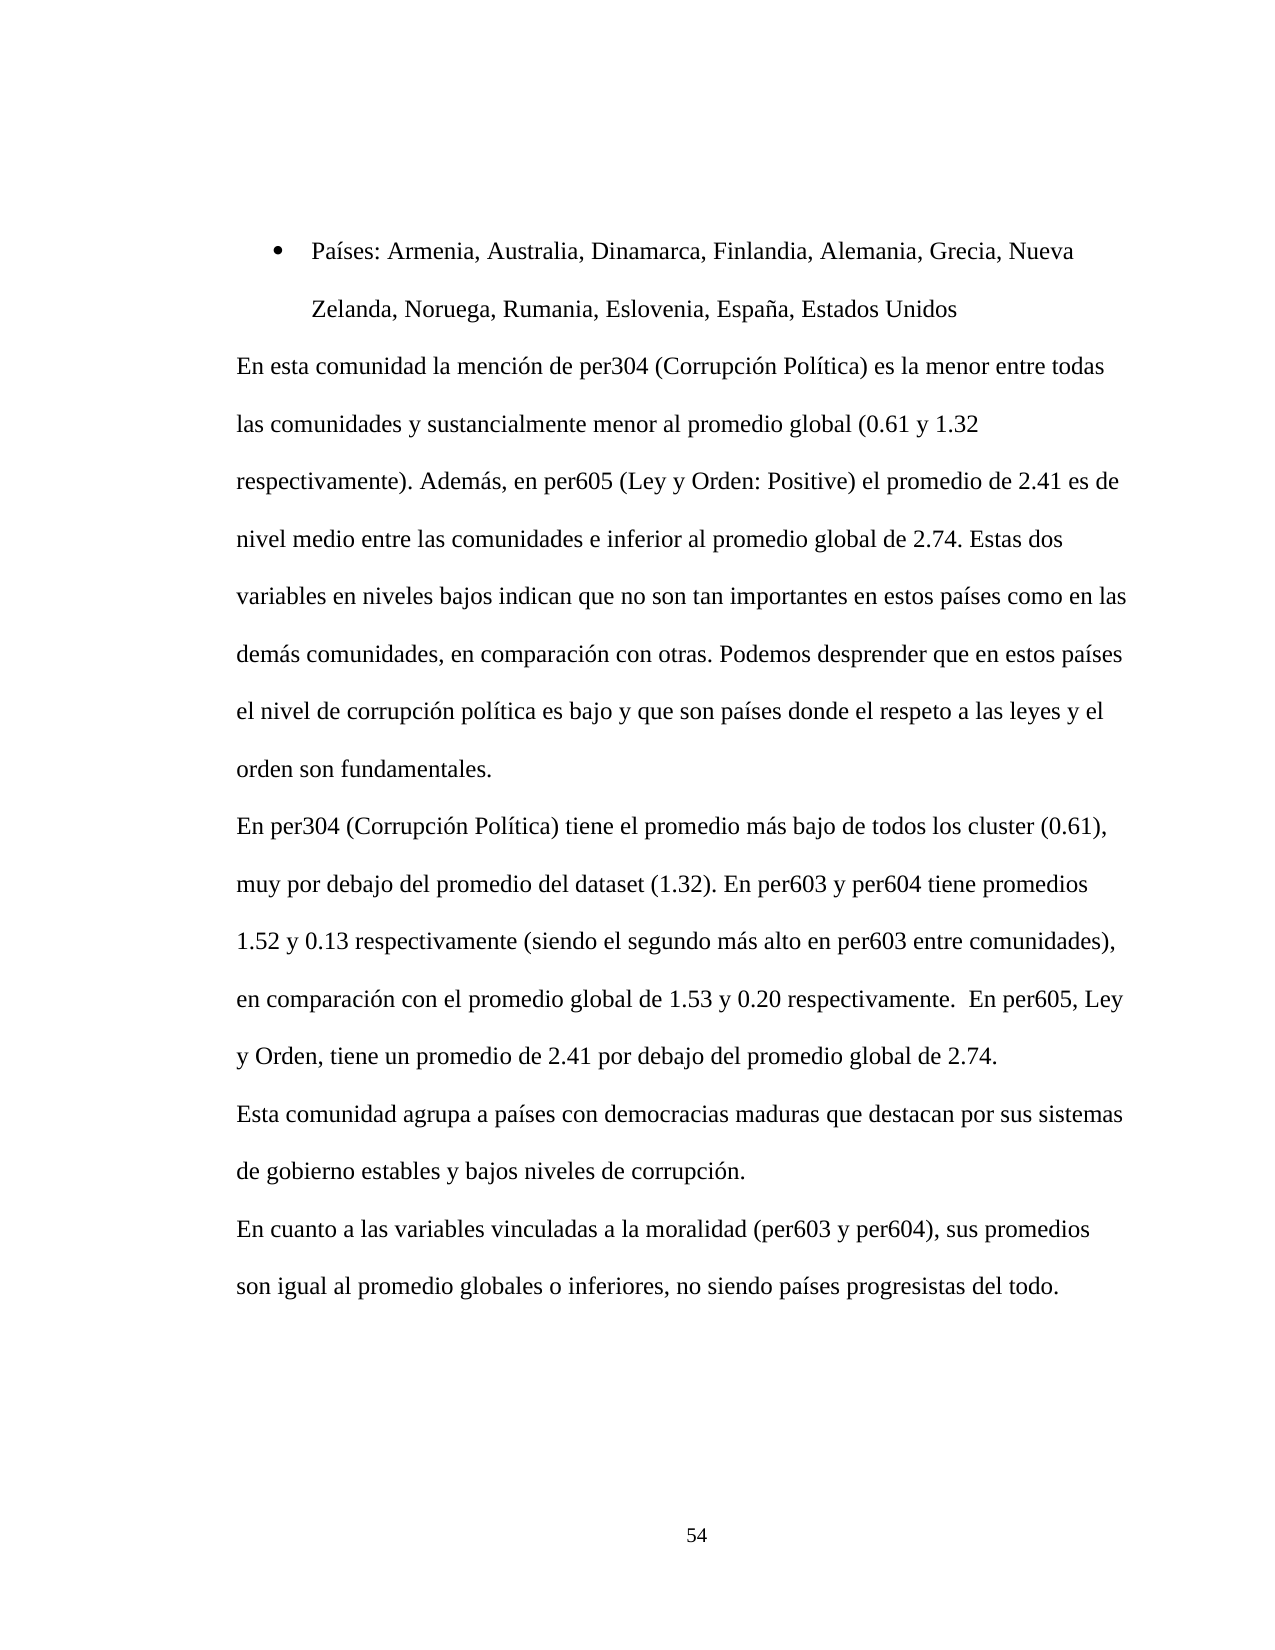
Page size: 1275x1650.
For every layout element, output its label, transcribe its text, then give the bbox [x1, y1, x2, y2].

text Esta comunidad agrupa a países con democracias maduras que destacan por sus sistemas de gobierno estables y bajos niveles de corrupción. [236, 1099, 1127, 1185]
list Países: Armenia, Australia, Dinamarca, Finlandia, Alemania, Grecia, Nueva Zelanda, Noruega, Rumania, Eslovenia, España, Estados Unidos [274, 236, 1127, 322]
text En esta comunidad la mención de per304 (Corrupción Política) es la menor entre todas las comunidades y sustancialmente menor al promedio global (0.61 y 1.32 respectivamente). Además, en per605 (Ley y Orden: Positive) el promedio de 2.41 es de nivel medio entre las comunidades e inferior al promedio global de 2.74. Estas dos variables en niveles bajos indican que no son tan importantes en estos países como en las demás comunidades, en comparación con otras. Podemos desprender que en estos países el nivel de corrupción política es bajo y que son países donde el respeto a las leyes y el orden son fundamentales. [236, 351, 1127, 782]
text En cuanto a las variables vinculadas a la moralidad (per603 y per604), sus promedios son igual al promedio globales o inferiores, no siendo países progresistas del todo. [236, 1214, 1127, 1300]
text En per304 (Corrupción Política) tiene el promedio más bajo de todos los cluster (0.61), muy por debajo del promedio del dataset (1.32). En per603 y per604 tiene promedios 1.52 y 0.13 respectivamente (siendo el segundo más alto en per603 entre comunidades), en comparación con el promedio global de 1.53 y 0.20 respectivamente. En per605, Ley y Orden, tiene un promedio de 2.41 por debajo del promedio global de 2.74. [236, 811, 1127, 1070]
